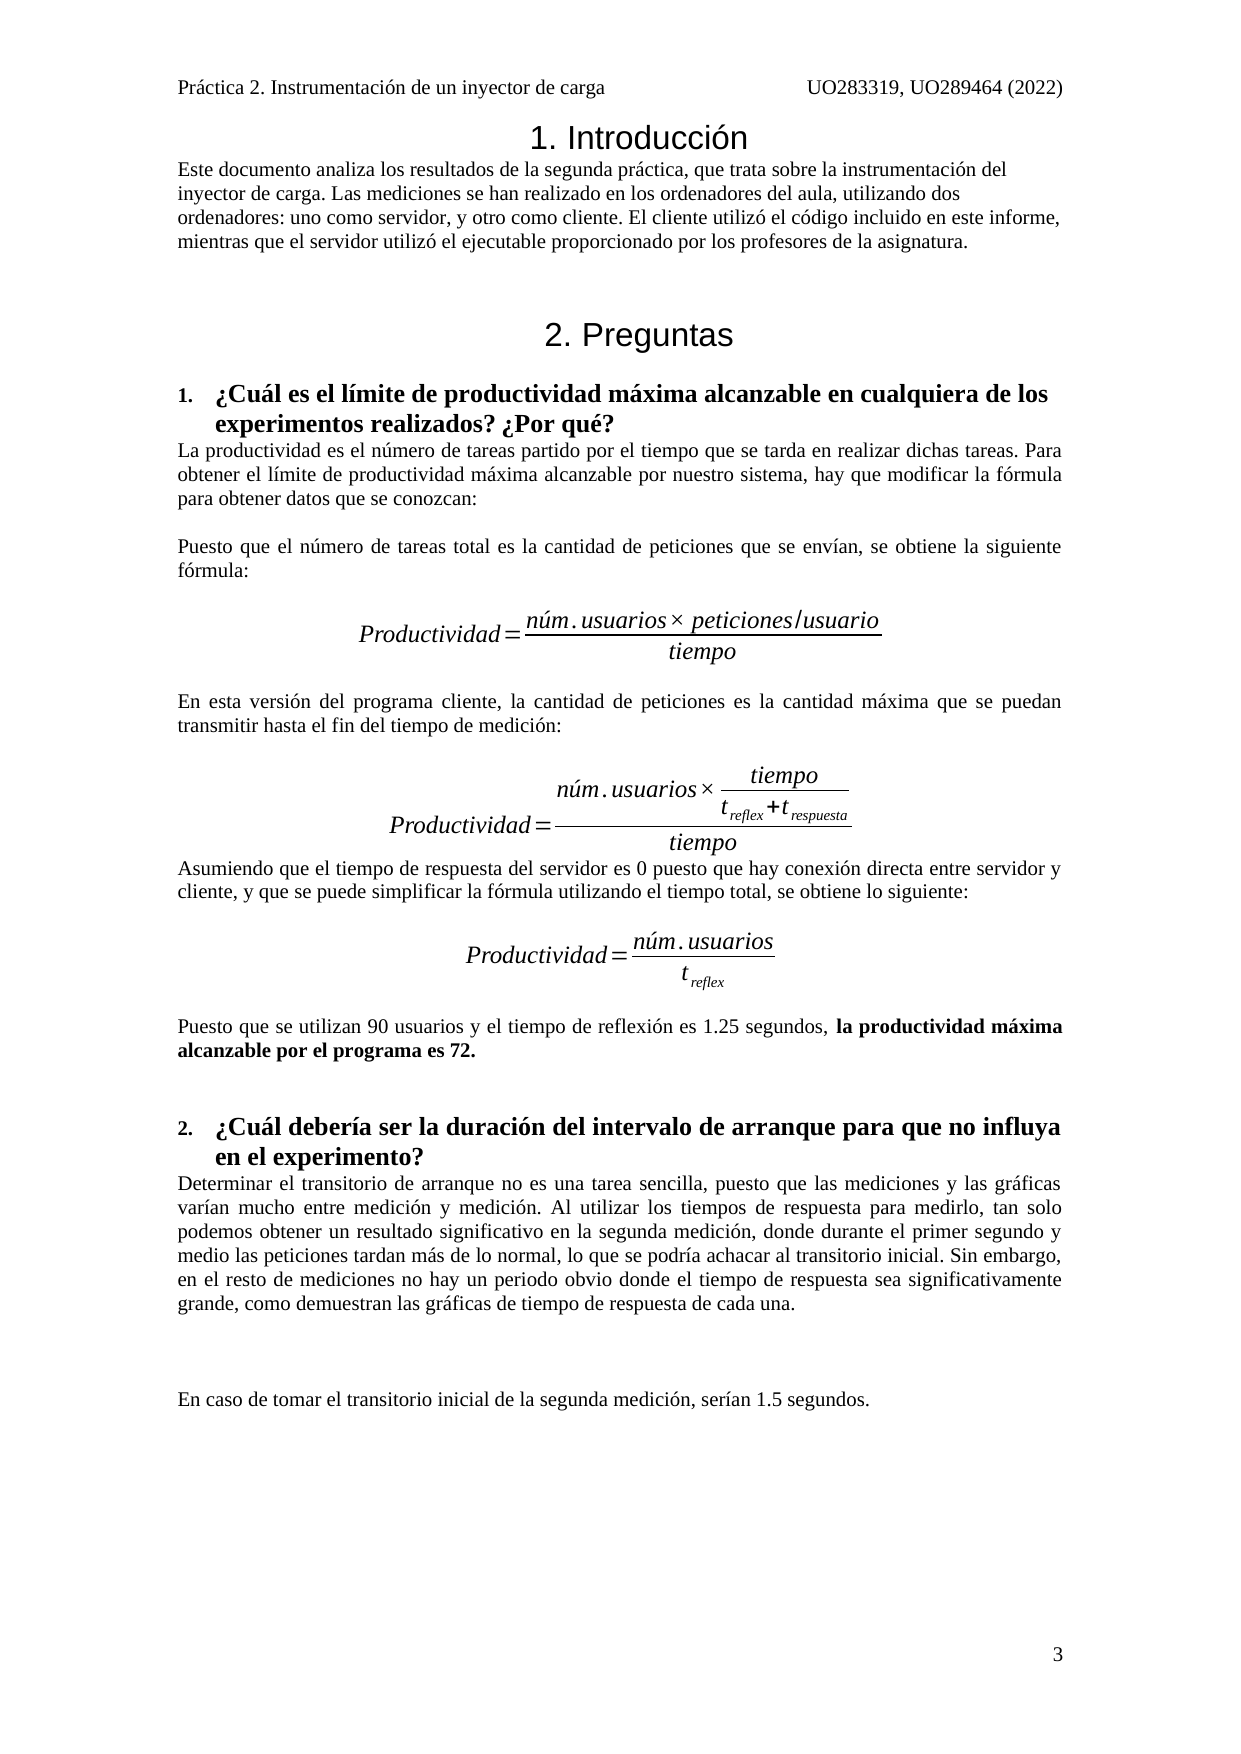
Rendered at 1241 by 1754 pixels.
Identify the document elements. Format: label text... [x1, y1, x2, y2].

text La productividad es el número de tareas partido por el tiempo que se tarda en realizar dichas tareas. Para obtener el límite de productividad máxima alcanzable por nuestro sistema, hay que modificar la fórmula para obtener datos que se conozcan: [177, 438, 1063, 510]
list ¿Cuál debería ser la duración del intervalo de arranque para que no influya en el experimento? [177, 1111, 1063, 1171]
text En esta versión del programa cliente, la cantidad de peticiones es la cantidad máxima que se puedan transmitir hasta el fin del tiempo de medición: [177, 689, 1063, 737]
text En caso de tomar el transitorio inicial de la segunda medición, serían 1.5 segundos. [177, 1387, 1063, 1411]
subtitle Introducción [215, 118, 1063, 157]
subtitle Preguntas [215, 315, 1063, 354]
text Este documento analiza los resultados de la segunda práctica, que trata sobre la instrumentación del inyector de carga. Las mediciones se han realizado en los ordenadores del aula, utilizando dos ordenadores: uno como servidor, y otro como cliente. El cliente utilizó el código incluido en este informe, mientras que el servidor utilizó el ejecutable proporcionado por los profesores de la asignatura. [177, 157, 1063, 253]
text Puesto que el número de tareas total es la cantidad de peticiones que se envían, se obtiene la siguiente fórmula: [177, 534, 1063, 582]
list ¿Cuál es el límite de productividad máxima alcanzable en cualquiera de los experimentos realizados? ¿Por qué? [177, 378, 1063, 438]
text Determinar el transitorio de arranque no es una tarea sencilla, puesto que las mediciones y las gráficas varían mucho entre medición y medición. Al utilizar los tiempos de respuesta para medirlo, tan solo podemos obtener un resultado significativo en la segunda medición, donde durante el primer segundo y medio las peticiones tardan más de lo normal, lo que se podría achacar al transitorio inicial. Sin embargo, en el resto de mediciones no hay un periodo obvio donde el tiempo de respuesta sea significativamente grande, como demuestran las gráficas de tiempo de respuesta de cada una. [177, 1171, 1063, 1315]
text Puesto que se utilizan 90 usuarios y el tiempo de reflexión es 1.25 segundos, la productividad máxima alcanzable por el programa es 72. [177, 1014, 1063, 1062]
text Asumiendo que el tiempo de respuesta del servidor es 0 puesto que hay conexión directa entre servidor y cliente, y que se puede simplificar la fórmula utilizando el tiempo total, se obtiene lo siguiente: [177, 855, 1063, 903]
